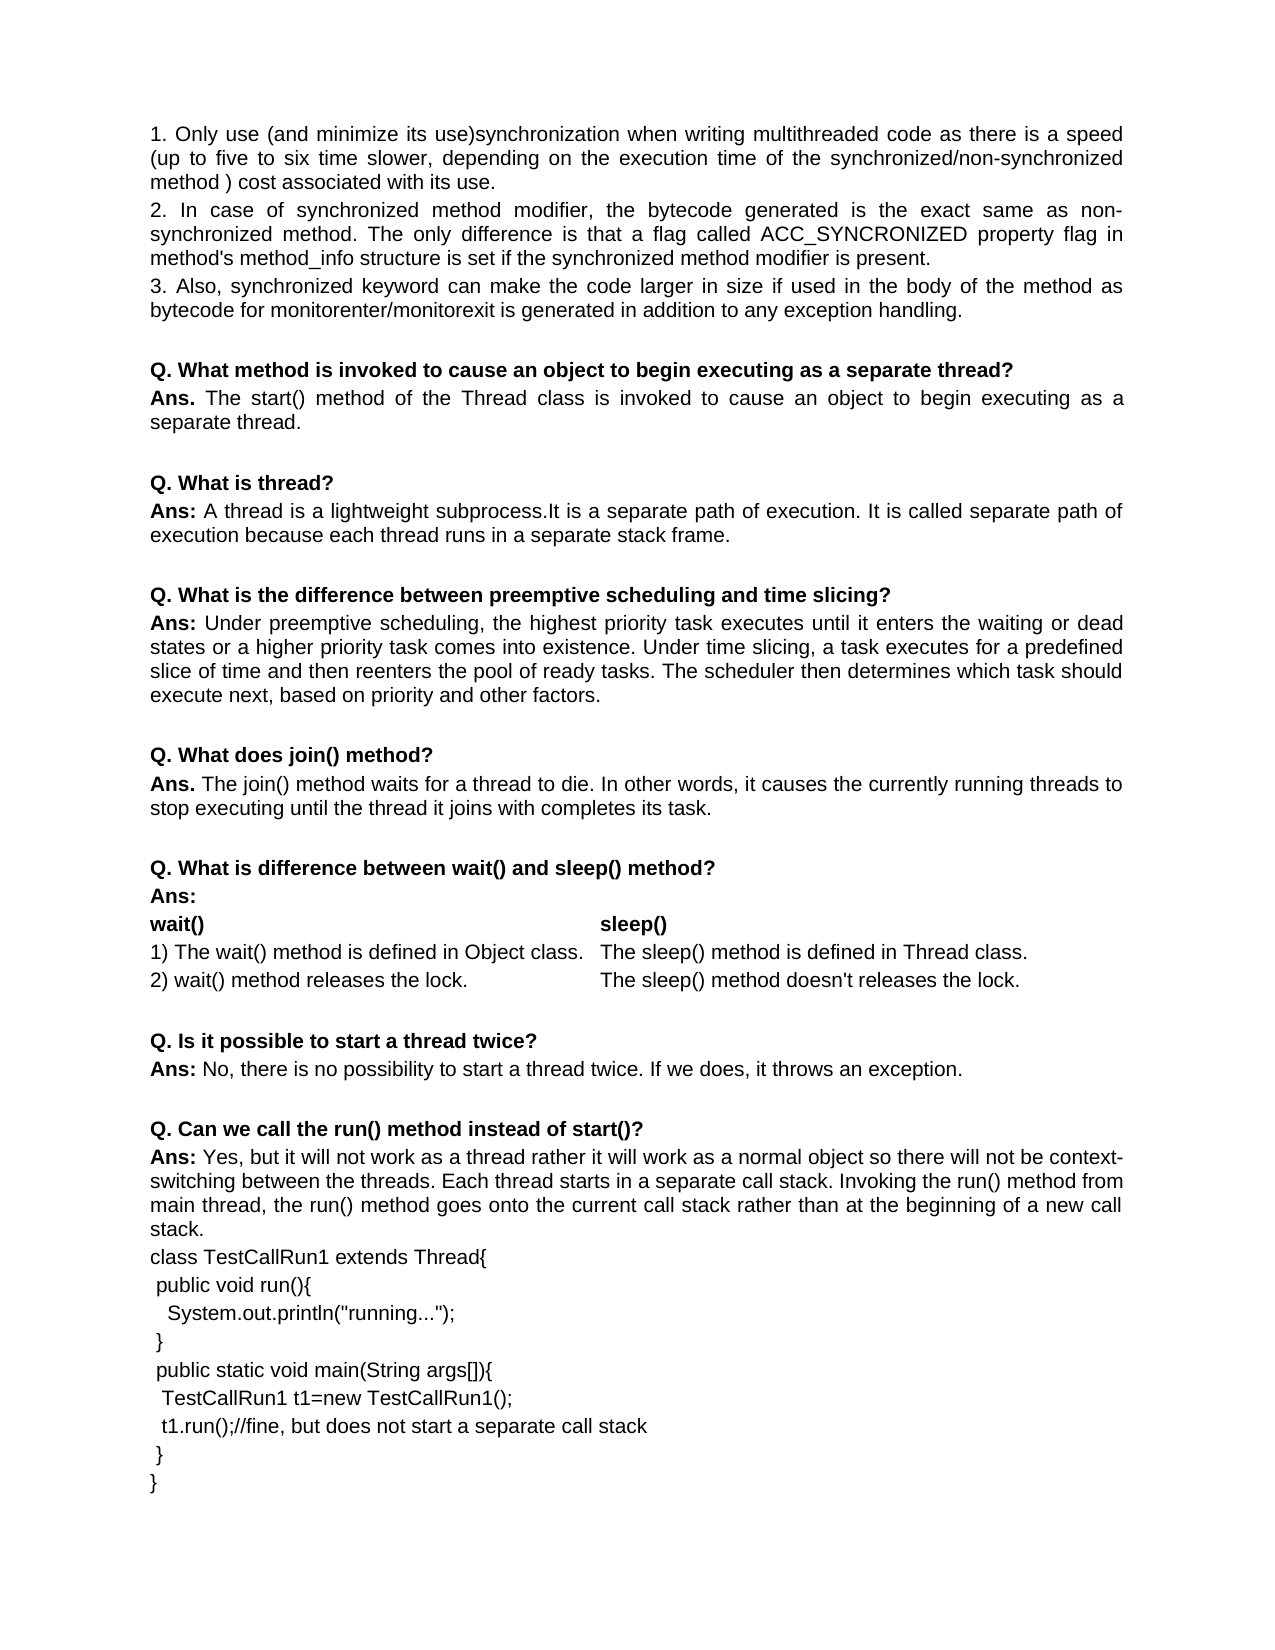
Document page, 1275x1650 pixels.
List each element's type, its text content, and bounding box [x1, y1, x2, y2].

text Ans: Under preemptive scheduling, the highest priority task executes until it enters the waiting or dead states or a higher priority task comes into existence. Under time slicing, a task executes for a predefined slice of time and then reenters the pool of ready tasks. The scheduler then determines which task should execute next, based on priority and other factors. [150, 611, 1125, 707]
text Ans. The start() method of the Thread class is invoked to cause an object to begin executing as a separate thread. [150, 386, 1125, 434]
text Q. Is it possible to start a thread twice? [150, 1028, 1125, 1052]
text t1.run();//fine, but does not start a separate call stack [150, 1414, 1125, 1438]
text Q. What method is invoked to cause an object to begin executing as a separate thread? [150, 358, 1125, 382]
text Ans: [150, 884, 1125, 908]
text TestCallRun1 t1=new TestCallRun1(); [150, 1386, 1125, 1409]
text public void run(){ [150, 1273, 1125, 1297]
text class TestCallRun1 extends Thread{ [150, 1245, 1125, 1269]
text Q. What does join() method? [150, 743, 1125, 767]
text wait() sleep() [150, 912, 1125, 936]
text 2. In case of synchronized method modifier, the bytecode generated is the exact same as non-synchronized method. The only difference is that a flag called ACC_SYNCRONIZED property flag in method's method_info structure is set if the synchronized method modifier is present. [150, 198, 1125, 270]
text 2) wait() method releases the lock. The sleep() method doesn't releases the lock. [150, 968, 1125, 992]
text 1) The wait() method is defined in Object class. The sleep() method is defined in Thread class. [150, 940, 1125, 964]
text Q. Can we call the run() method instead of start()? [150, 1117, 1125, 1141]
text } [150, 1470, 1125, 1494]
text } [150, 1329, 1125, 1353]
text Ans. The join() method waits for a thread to die. In other words, it causes the currently running threads to stop executing until the thread it joins with completes its task. [150, 771, 1125, 819]
text public static void main(String args[]){ [150, 1357, 1125, 1381]
text System.out.println("running..."); [150, 1301, 1125, 1325]
text Ans: Yes, but it will not work as a thread rather it will work as a normal object so there will not be context-switching between the threads. Each thread starts in a separate call stack. Invoking the run() method from main thread, the run() method goes onto the current call stack rather than at the beginning of a new call stack. [150, 1145, 1125, 1241]
text Ans: No, there is no possibility to start a thread twice. If we does, it throws an exception. [150, 1057, 1125, 1081]
text Q. What is difference between wait() and sleep() method? [150, 856, 1125, 879]
text Q. What is the difference between preemptive scheduling and time slicing? [150, 583, 1125, 607]
text } [150, 1442, 1125, 1466]
text Q. What is thread? [150, 471, 1125, 494]
text 1. Only use (and minimize its use)synchronization when writing multithreaded code as there is a speed (up to five to six time slower, depending on the execution time of the synchronized/non-synchronized method ) cost associated with its use. [150, 122, 1125, 194]
text 3. Also, synchronized keyword can make the code larger in size if used in the body of the method as bytecode for monitorenter/monitorexit is generated in addition to any exception handling. [150, 274, 1125, 322]
text Ans: A thread is a lightweight subprocess.It is a separate path of execution. It is called separate path of execution because each thread runs in a separate stack frame. [150, 499, 1125, 547]
